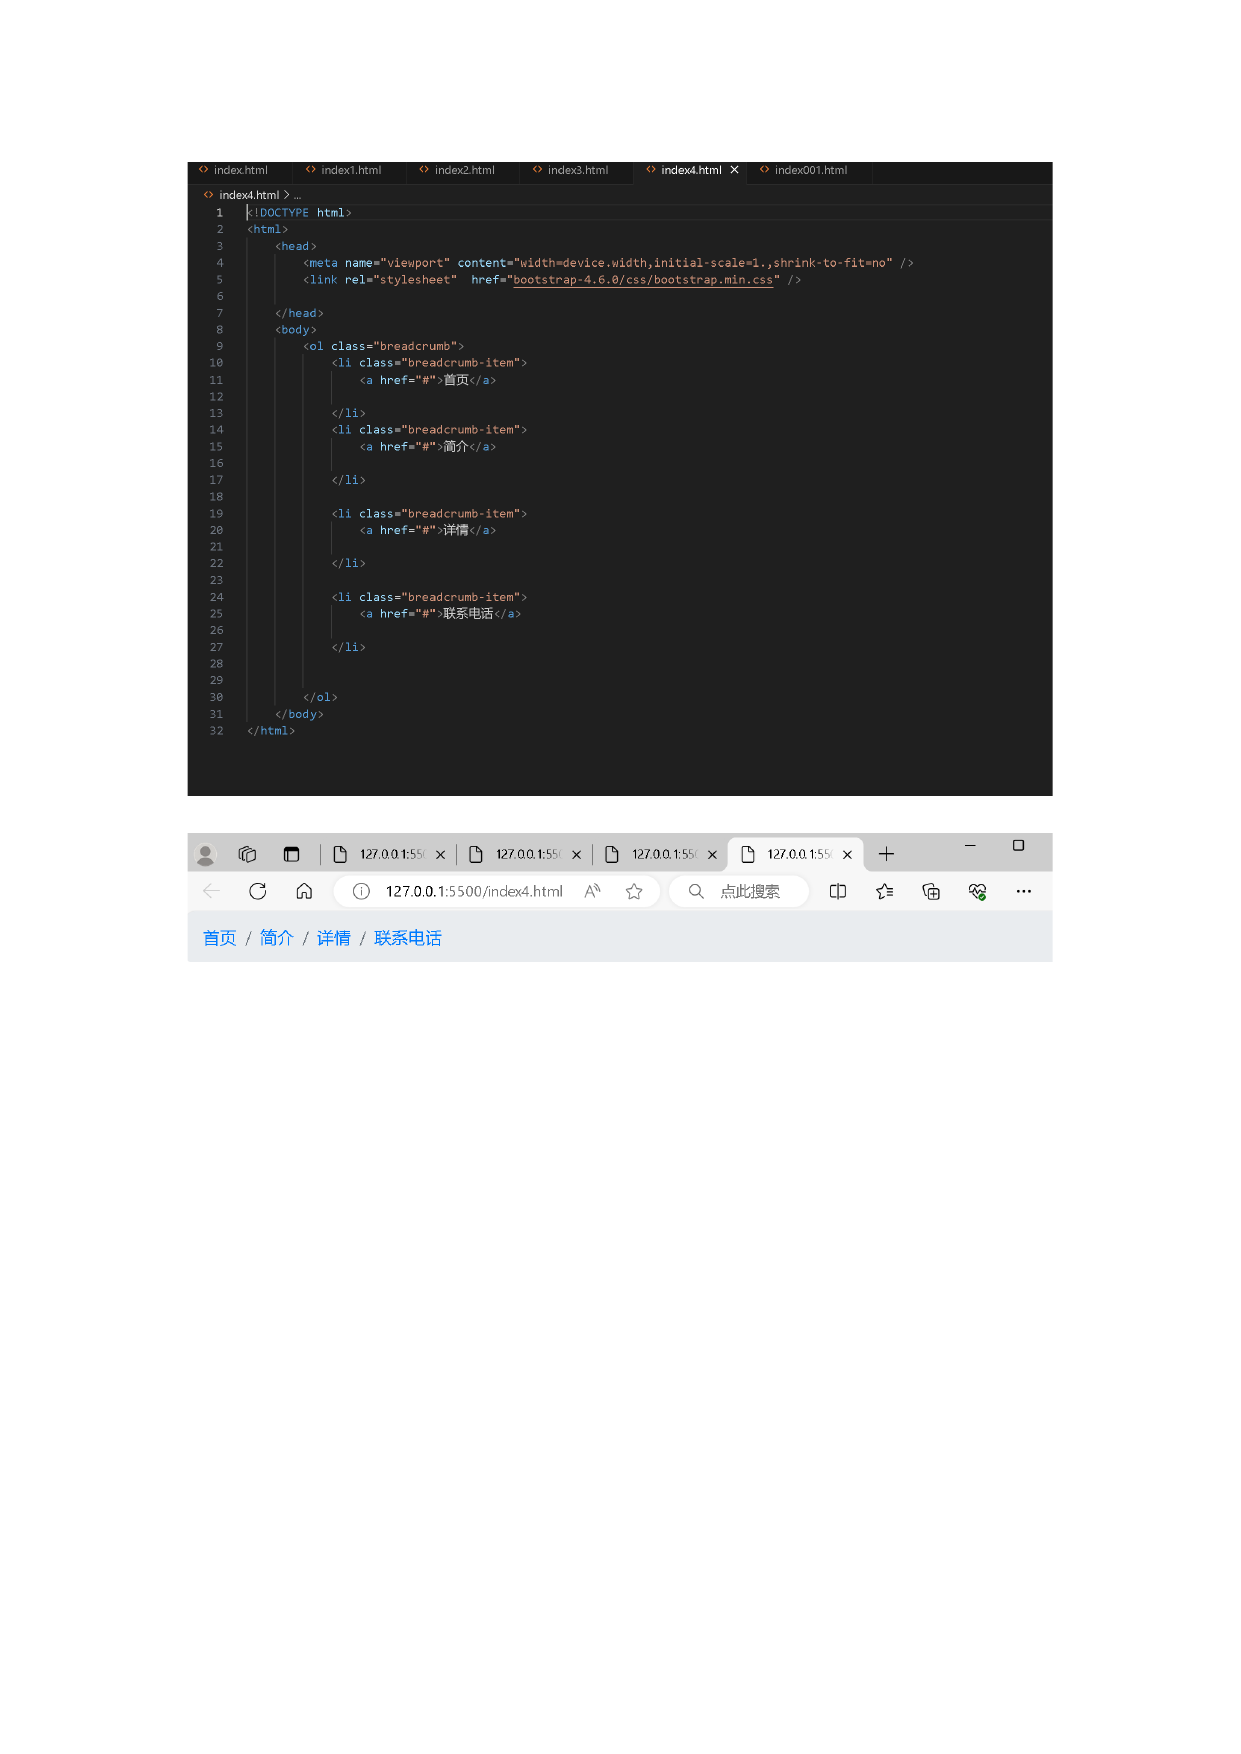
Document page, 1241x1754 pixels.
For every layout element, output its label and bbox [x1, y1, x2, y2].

picture [187, 833, 1053, 1221]
picture [187, 162, 1053, 796]
